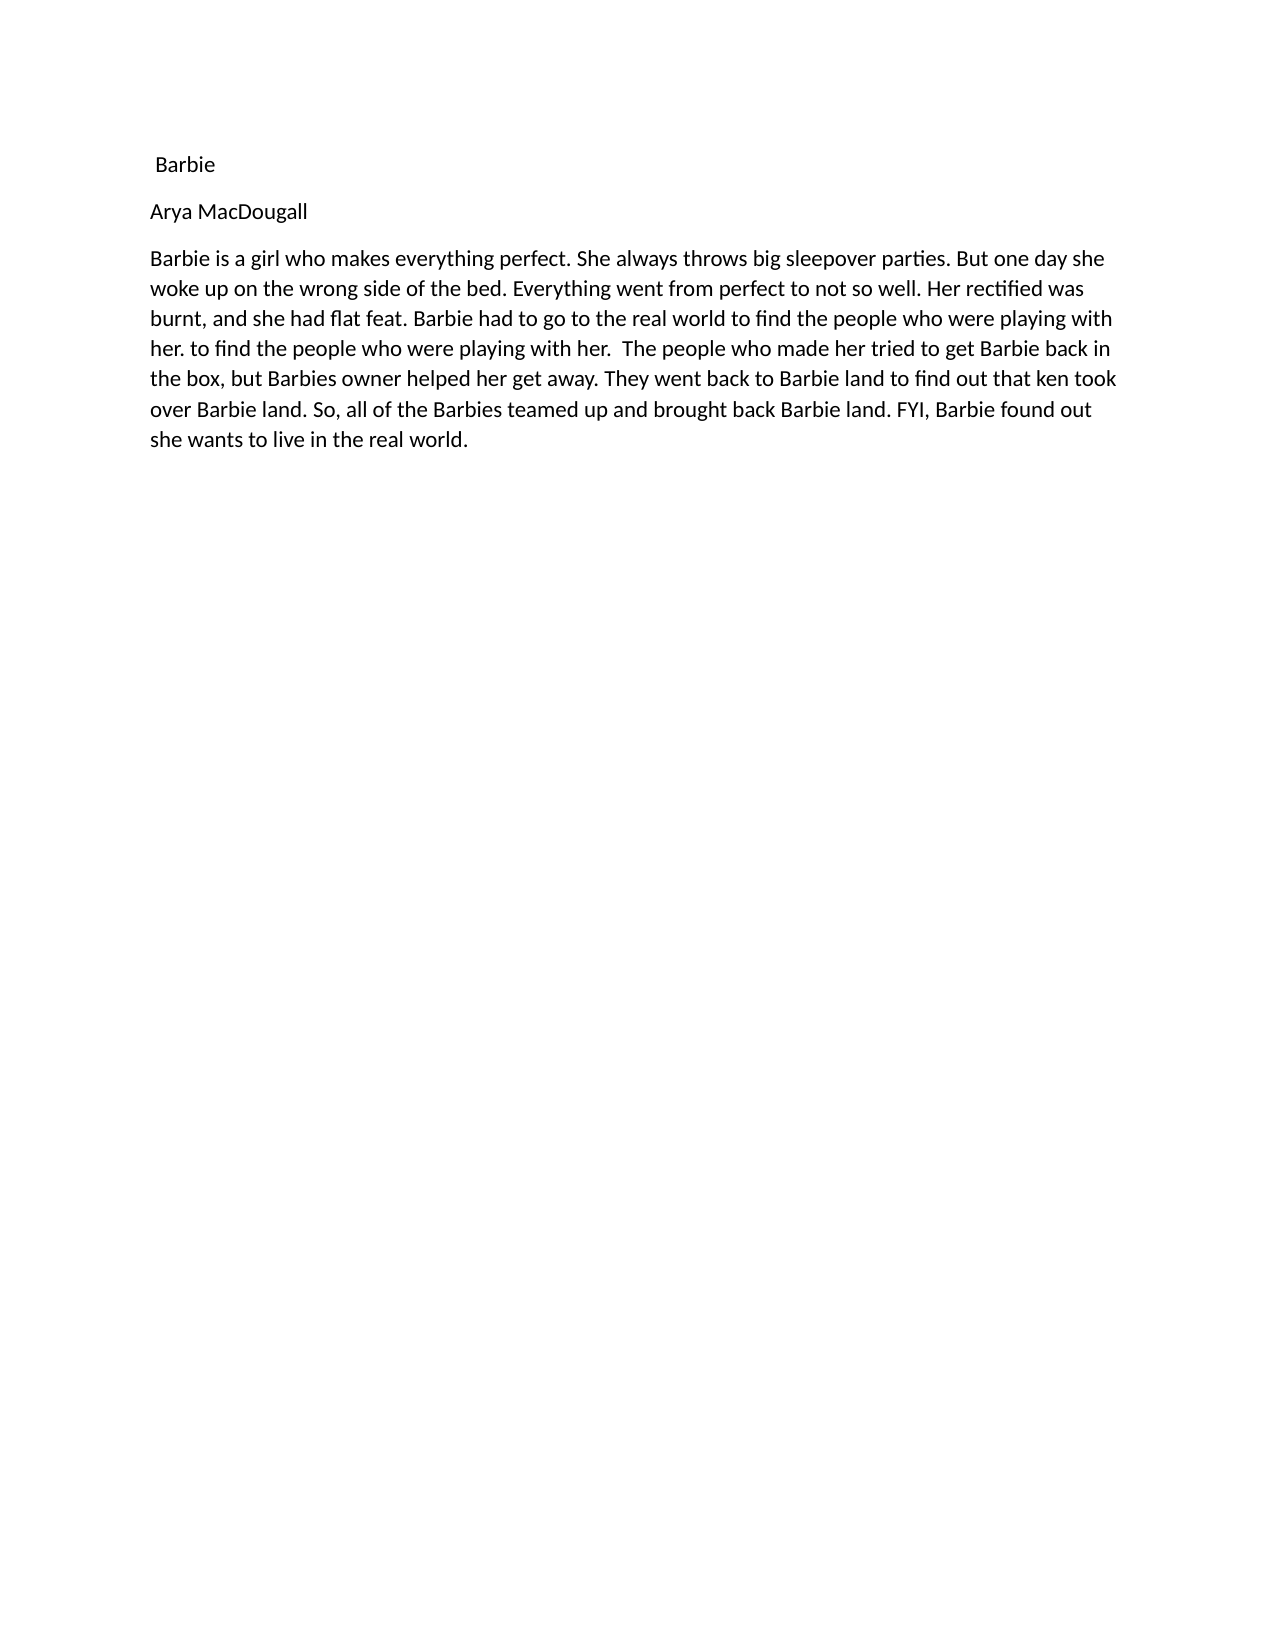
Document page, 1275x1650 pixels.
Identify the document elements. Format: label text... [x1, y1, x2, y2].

text Barbie is a girl who makes everything perfect. She always throws big sleepover parties. But one day she woke up on the wrong side of the bed. Everything went from perfect to not so well. Her rectified was burnt, and she had flat feat. Barbie had to go to the real world to find the people who were playing with her. to find the people who were playing with her. The people who made her tried to get Barbie back in the box, but Barbies owner helped her get away. They went back to Barbie land to find out that ken took over Barbie land. So, all of the Barbies teamed up and brought back Barbie land. FYI, Barbie found out she wants to live in the real world. [150, 244, 1125, 453]
text Arya MacDougall [150, 197, 1125, 225]
text Barbie [150, 150, 1125, 178]
